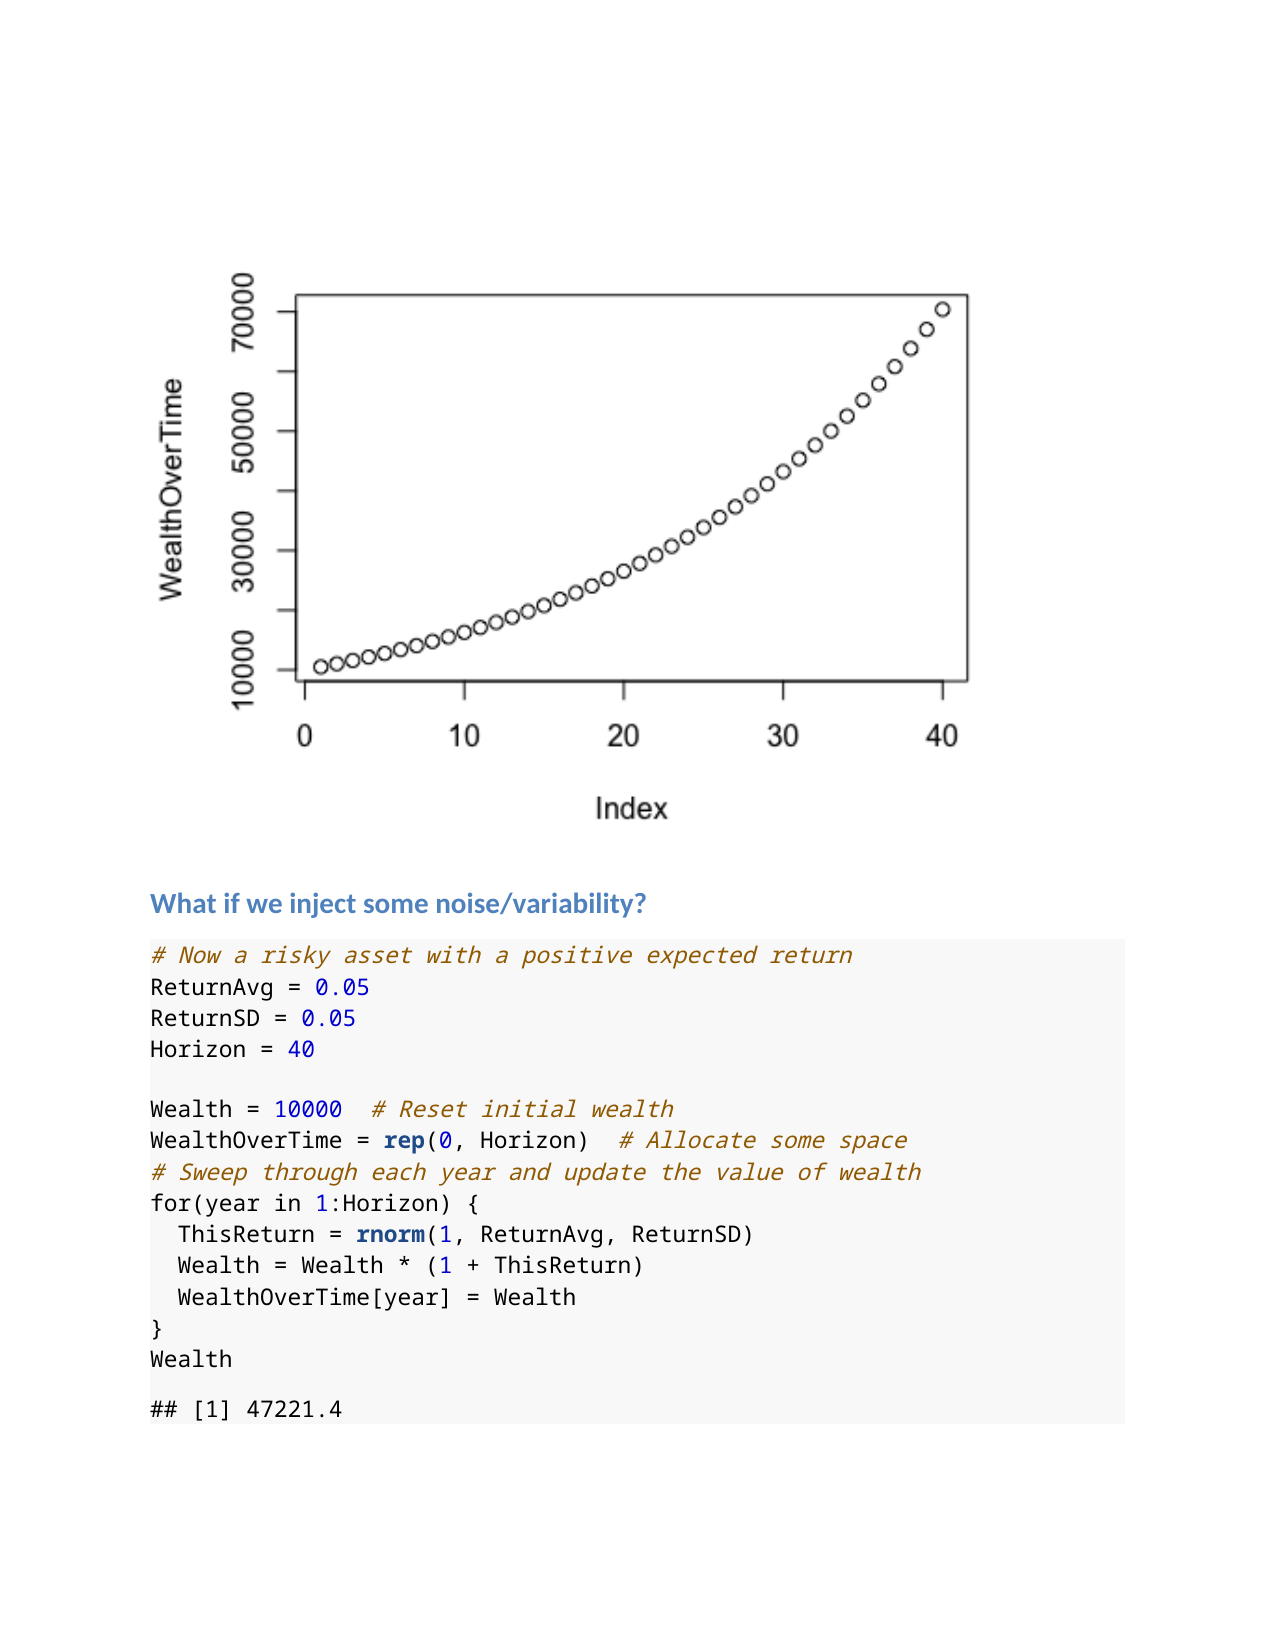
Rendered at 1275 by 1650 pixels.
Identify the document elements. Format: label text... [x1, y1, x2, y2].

subtitle What if we inject some noise/variability? [150, 885, 1125, 920]
text ## [1] 47221.4 [150, 1393, 1125, 1424]
picture [150, 150, 1043, 864]
text # Now a risky asset with a positive expected return ReturnAvg = 0.05 ReturnSD = 0.05 Horizon = 40 Wealth = 10000 # Reset initial wealth WealthOverTime = rep(0, Horizon) # Allocate some space # Sweep through each year and update the value of wealth for(year in 1:Horizon) { ThisReturn = rnorm(1, ReturnAvg, ReturnSD) Wealth = Wealth * (1 + ThisReturn) WealthOverTime[year] = Wealth } Wealth [150, 939, 1125, 1374]
